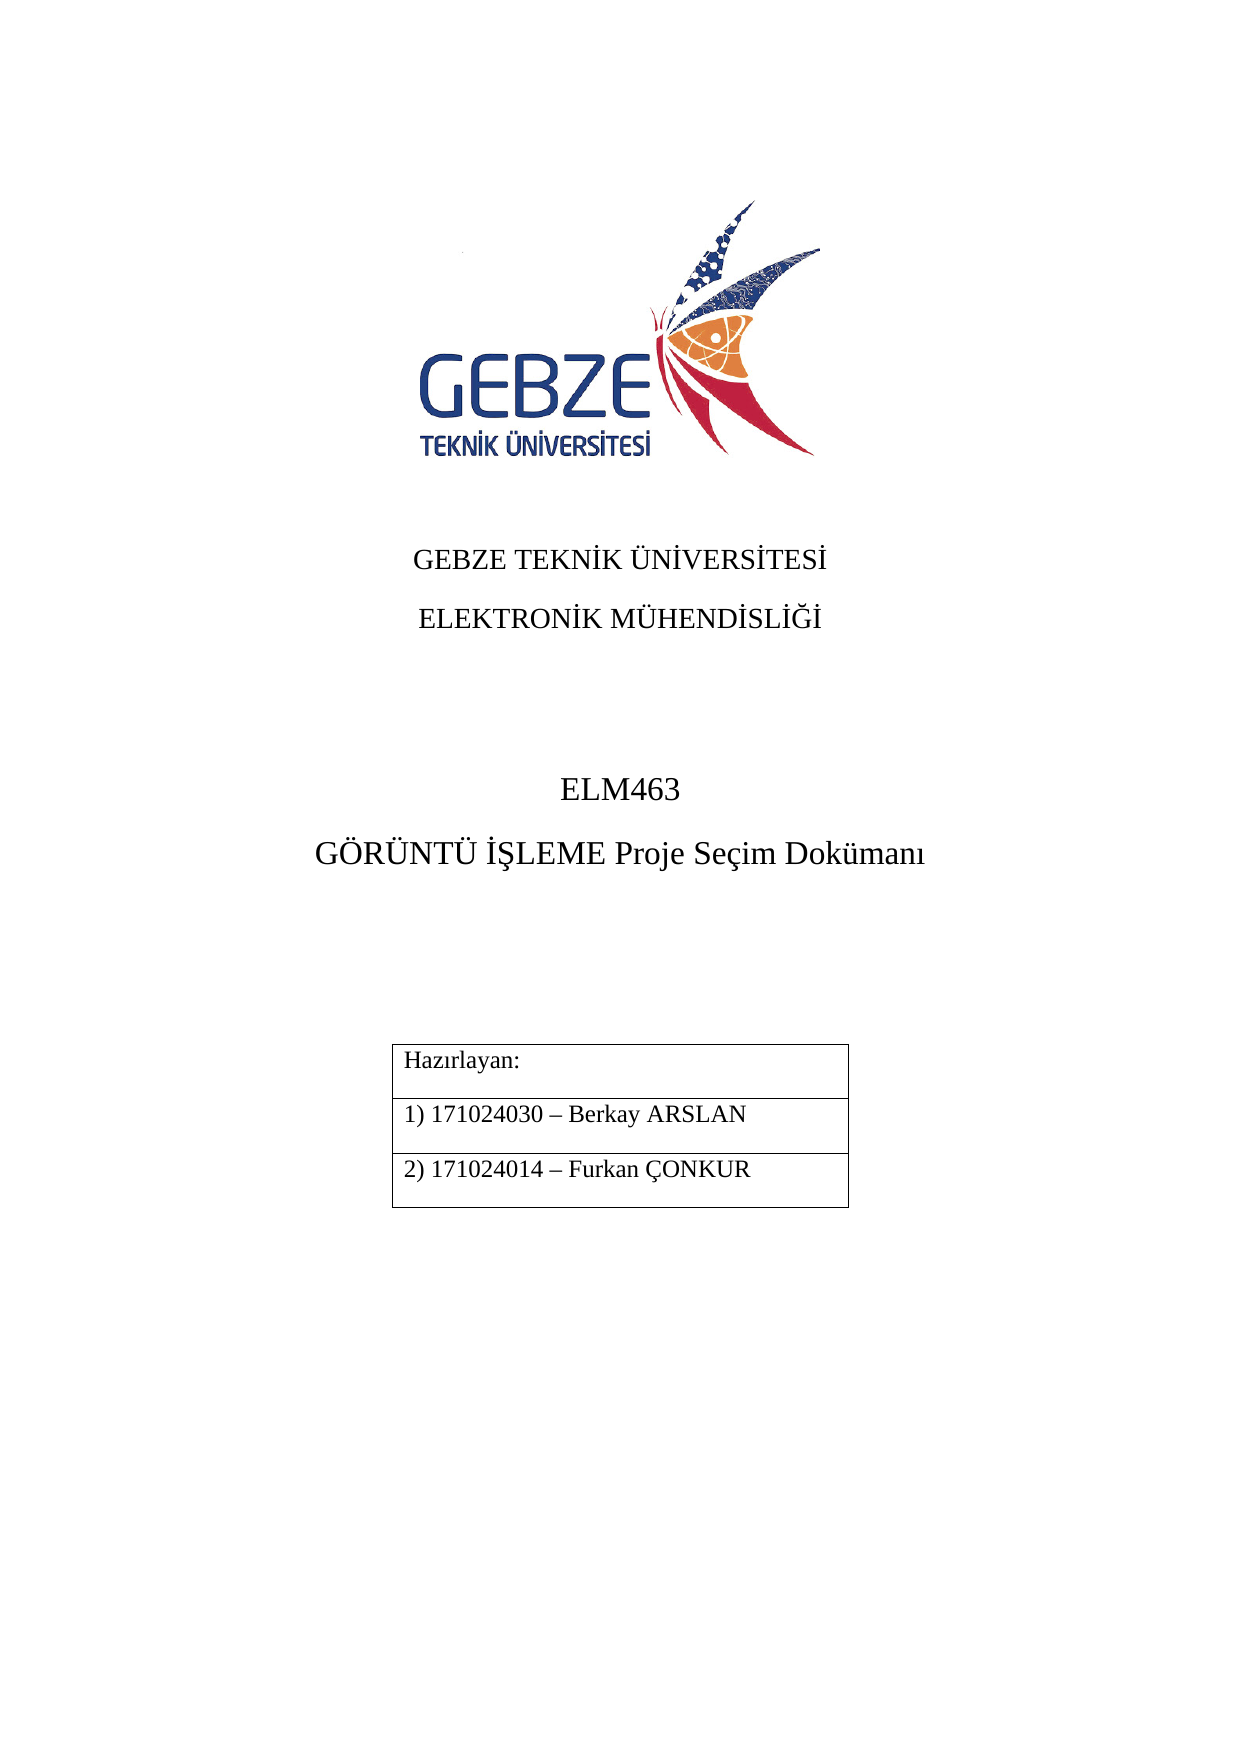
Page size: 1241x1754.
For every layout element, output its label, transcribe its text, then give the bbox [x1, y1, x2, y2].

text GEBZE TEKNİK ÜNİVERSİTESİ [148, 542, 1093, 576]
picture [420, 200, 820, 467]
text GÖRÜNTÜ İŞLEME Proje Seçim Dokümanı [148, 834, 1093, 872]
text ELM463 [148, 769, 1093, 807]
table_cell 2) 171024014 – Furkan ÇONKUR [393, 1154, 848, 1207]
text ELEKTRONİK MÜHENDİSLİĞİ [148, 602, 1093, 635]
table_header Hazırlayan: [393, 1045, 848, 1098]
table_cell 1) 171024030 – Berkay ARSLAN [393, 1099, 848, 1153]
